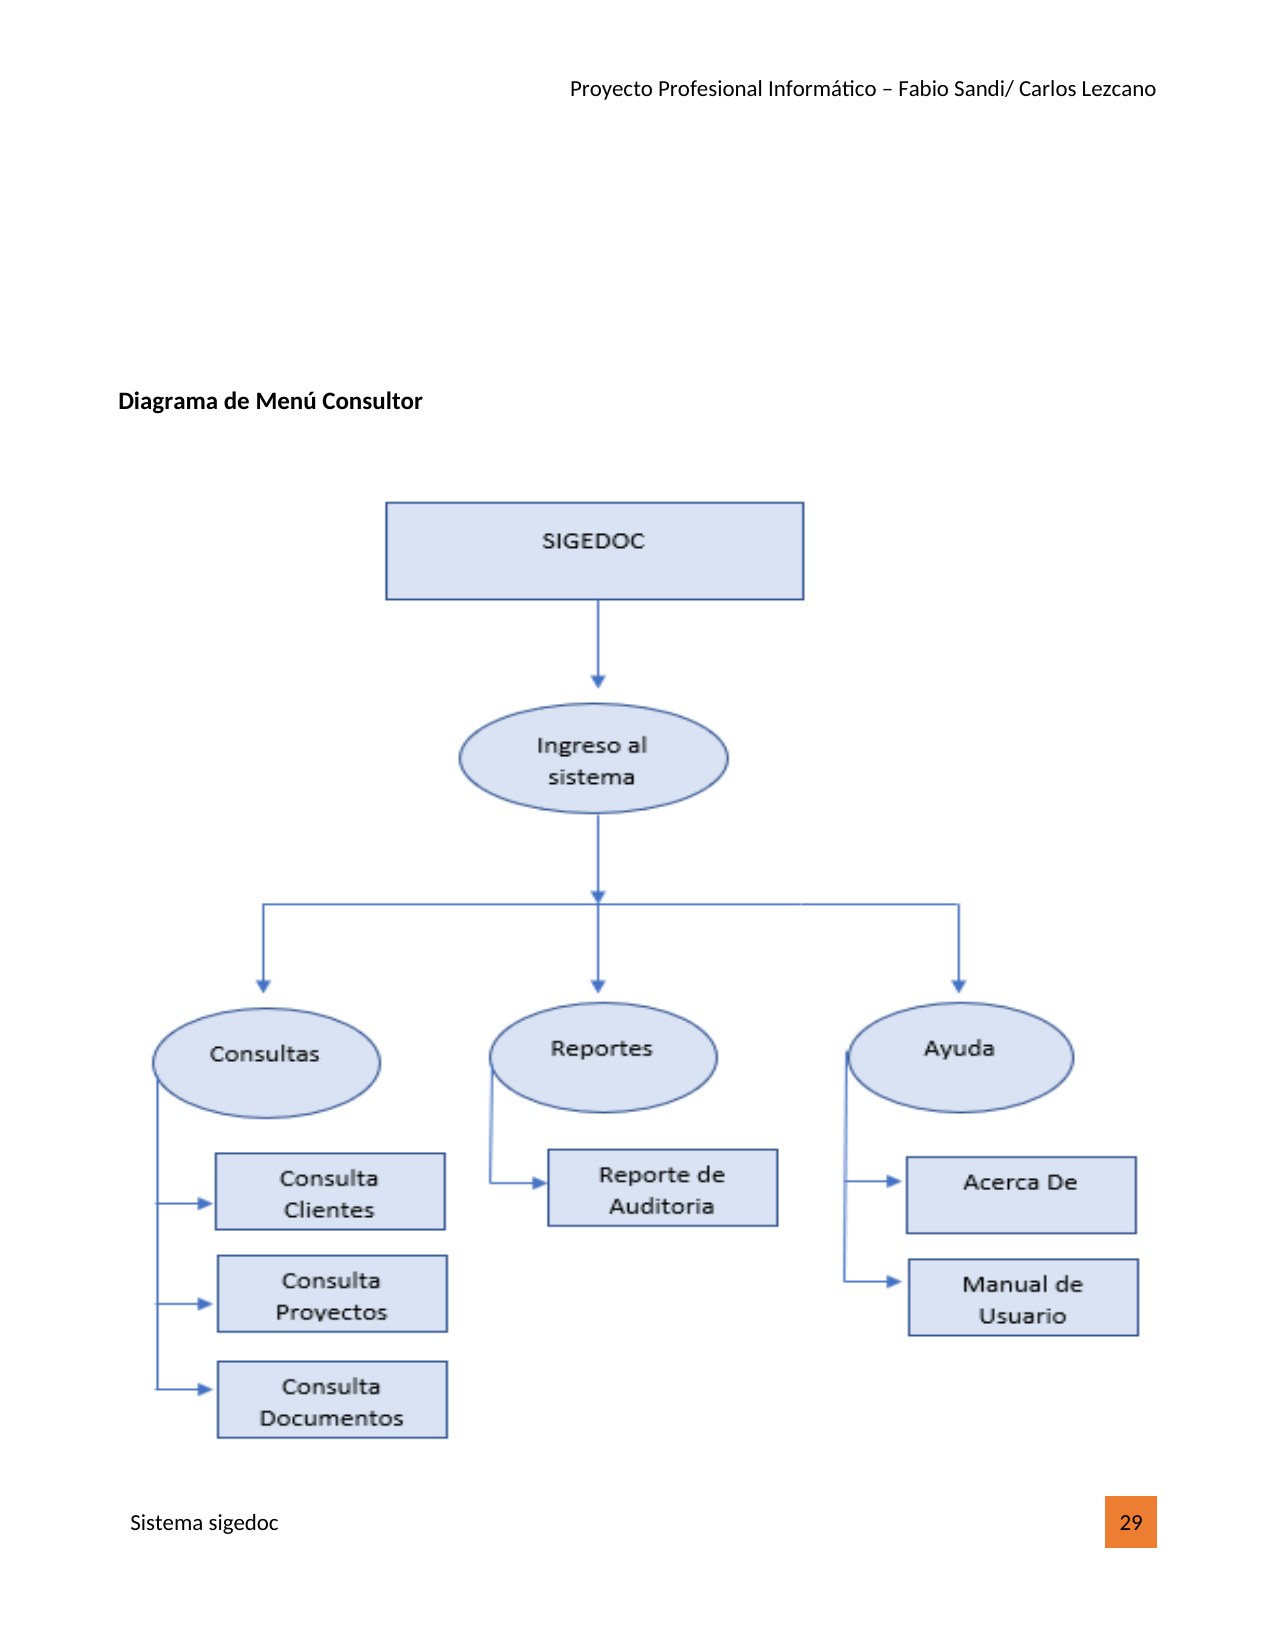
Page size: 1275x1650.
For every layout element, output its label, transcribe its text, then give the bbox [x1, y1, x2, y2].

picture [116, 480, 1153, 1449]
text Diagrama de Menú Consultor [118, 385, 1157, 415]
